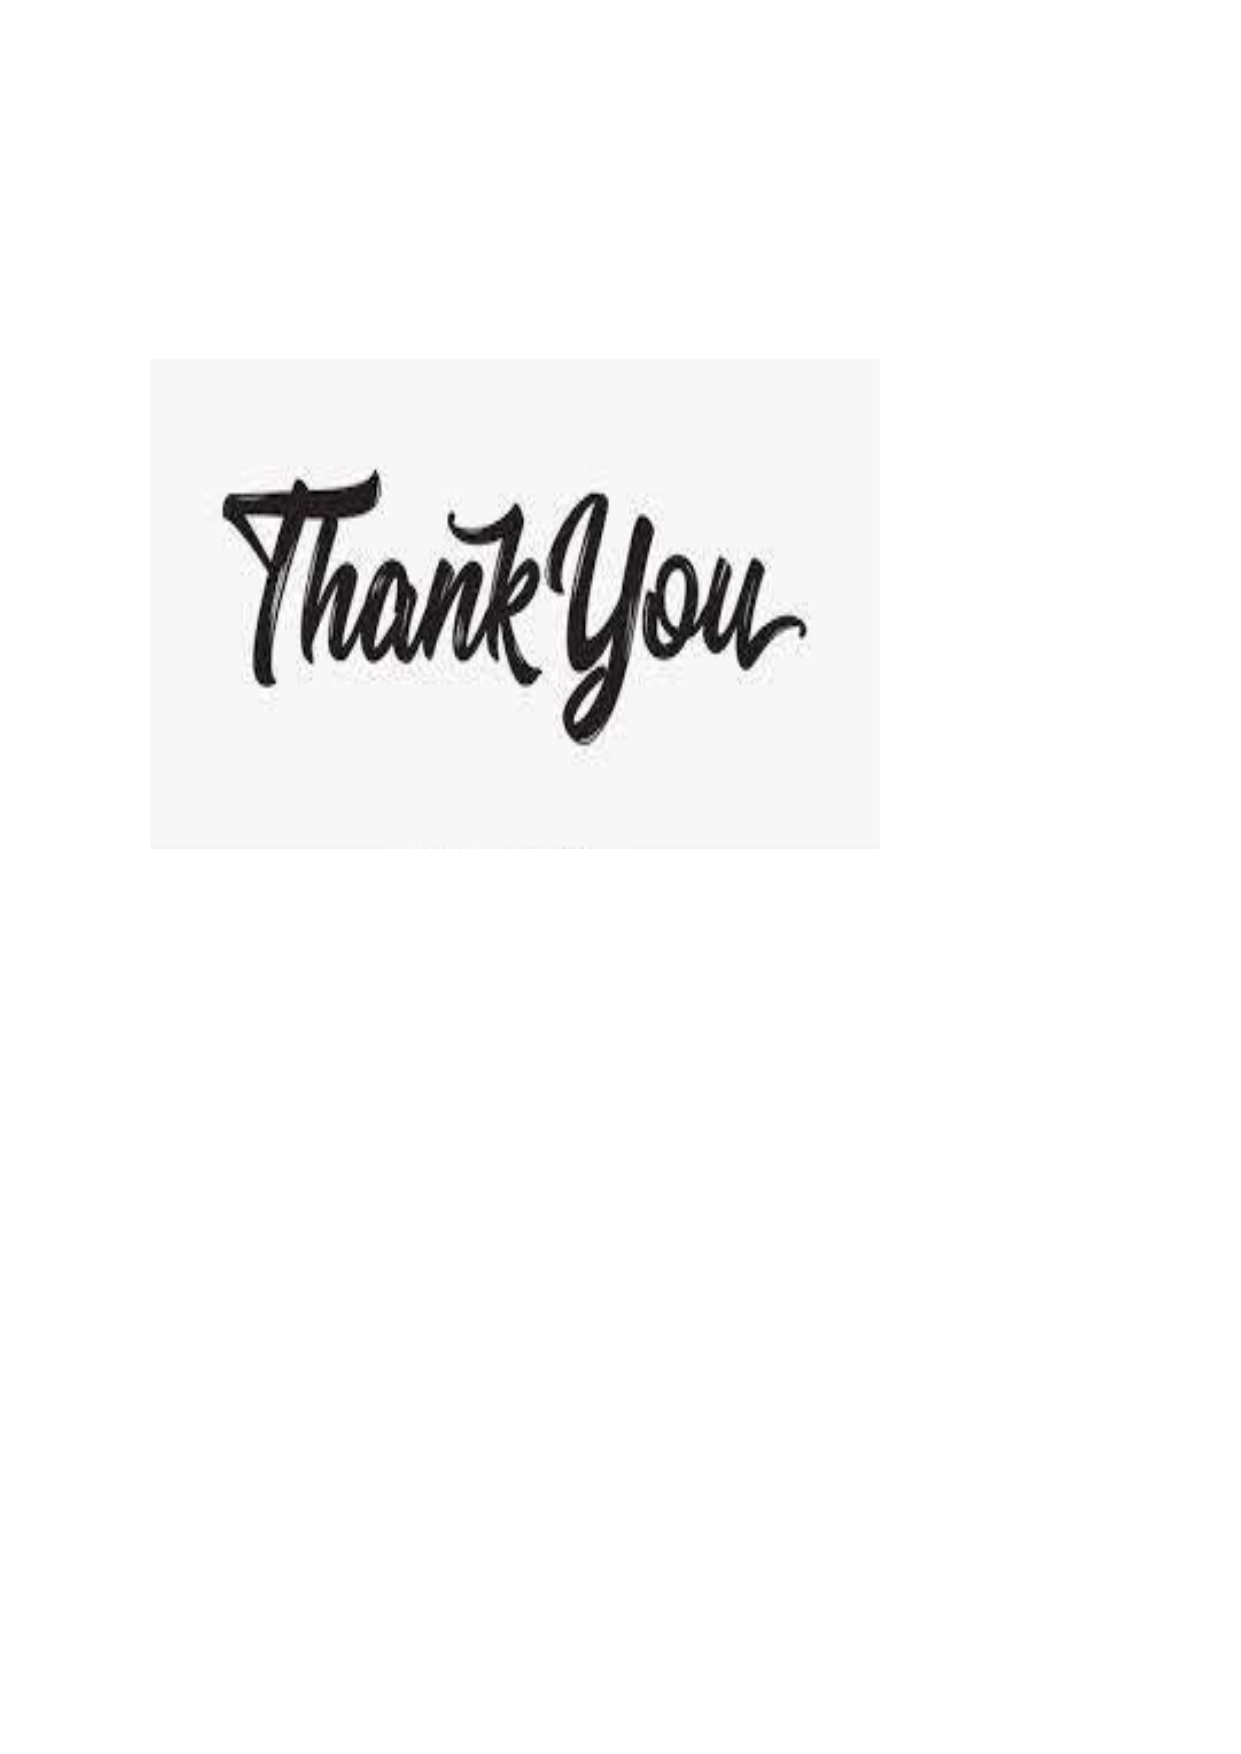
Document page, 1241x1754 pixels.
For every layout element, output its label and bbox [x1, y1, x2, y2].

picture [150, 359, 880, 849]
